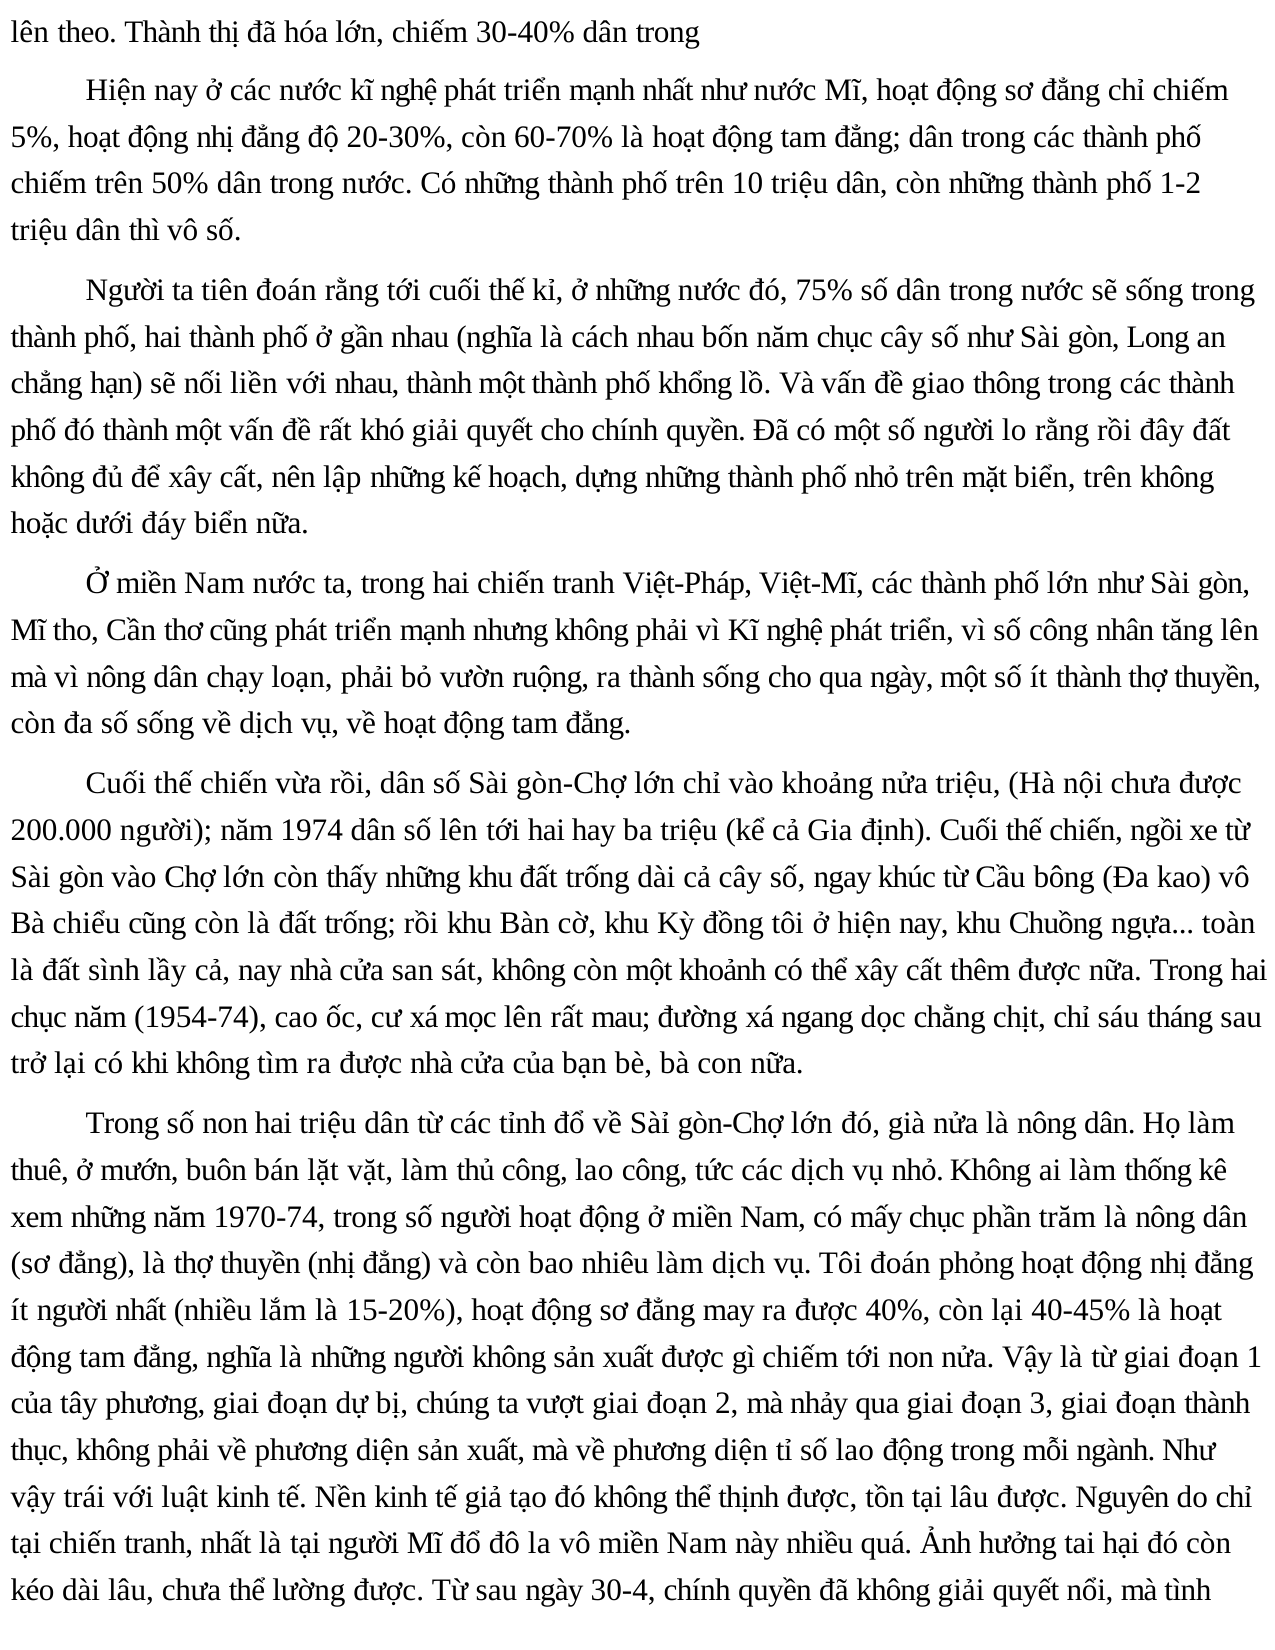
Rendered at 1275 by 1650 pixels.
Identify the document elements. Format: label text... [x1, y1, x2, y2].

text Người ta tiên đoán rằng tới cuối thế kỉ, ở những nước đó, 75% số dân trong nước sẽ sống trong thành phố, hai thành phố ở gần nhau (nghĩa là cách nhau bốn năm chục cây số như Sài gòn, Long an chẳng hạn) sẽ nối liền với nhau, thành một thành phố khổng lồ. Và vấn đề giao thông trong các thành phố đó thành một vấn đề rất khó giải quyết cho chính quyền. Đã có một số người lo rằng rồi đây đất không đủ để xây cất, nên lập những kế hoạch, dựng những thành phố nhỏ trên mặt biển, trên không hoặc dưới đáy biển nữa. [10, 271, 1271, 540]
text 200.000 người); năm 1974 dân số lên tới hai hay ba triệu (kể cả Gia định). Cuối thế chiến, ngồi xe từ Sài gòn vào Chợ lớn còn thấy những khu đất trống dài cả cây số, ngay khúc từ Cầu bông (Đa kao) vô Bà chiểu cũng còn là đất trống; rồi khu Bàn cờ, khu Kỳ đồng tôi ở hiện nay, khu Chuồng ngựa... toàn là đất sình lầy cả, nay nhà cửa san sát, không còn một khoảnh có thể xây cất thêm được nữa. Trong hai chục năm (1954-74), cao ốc, cư xá mọc lên rất mau; đường xá ngang dọc chằng chịt, chỉ sáu tháng sau trở lại có khi không tìm ra được nhà cửa của bạn bè, bà con nữa. [10, 811, 1275, 1081]
text Hiện nay ở các nước kĩ nghệ phát triển mạnh nhất như nước Mĩ, hoạt động sơ đẳng chỉ chiếm 5%, hoạt động nhị đẳng độ 20-30%, còn 60-70% là hoạt động tam đẳng; dân trong các thành phố chiếm trên 50% dân trong nước. Có những thành phố trên 10 triệu dân, còn những thành phố 1-2 triệu dân thì vô số. [10, 71, 1252, 247]
text Ở miền Nam nước ta, trong hai chiến tranh Việt-Pháp, Việt-Mĩ, các thành phố lớn như Sài gòn, Mĩ tho, Cần thơ cũng phát triển mạnh nhưng không phải vì Kĩ nghệ phát triển, vì số công nhân tăng lên mà vì nông dân chạy loạn, phải bỏ vườn ruộng, ra thành sống cho qua ngày, một số ít thành thợ thuyền, còn đa số sống về dịch vụ, về hoạt động tam đẳng. [10, 565, 1275, 741]
text Cuối thế chiến vừa rồi, dân số Sài gòn-Chợ lớn chỉ vào khoảng nửa triệu, (Hà nội chưa được [85, 764, 1275, 800]
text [10, 1105, 1263, 1607]
